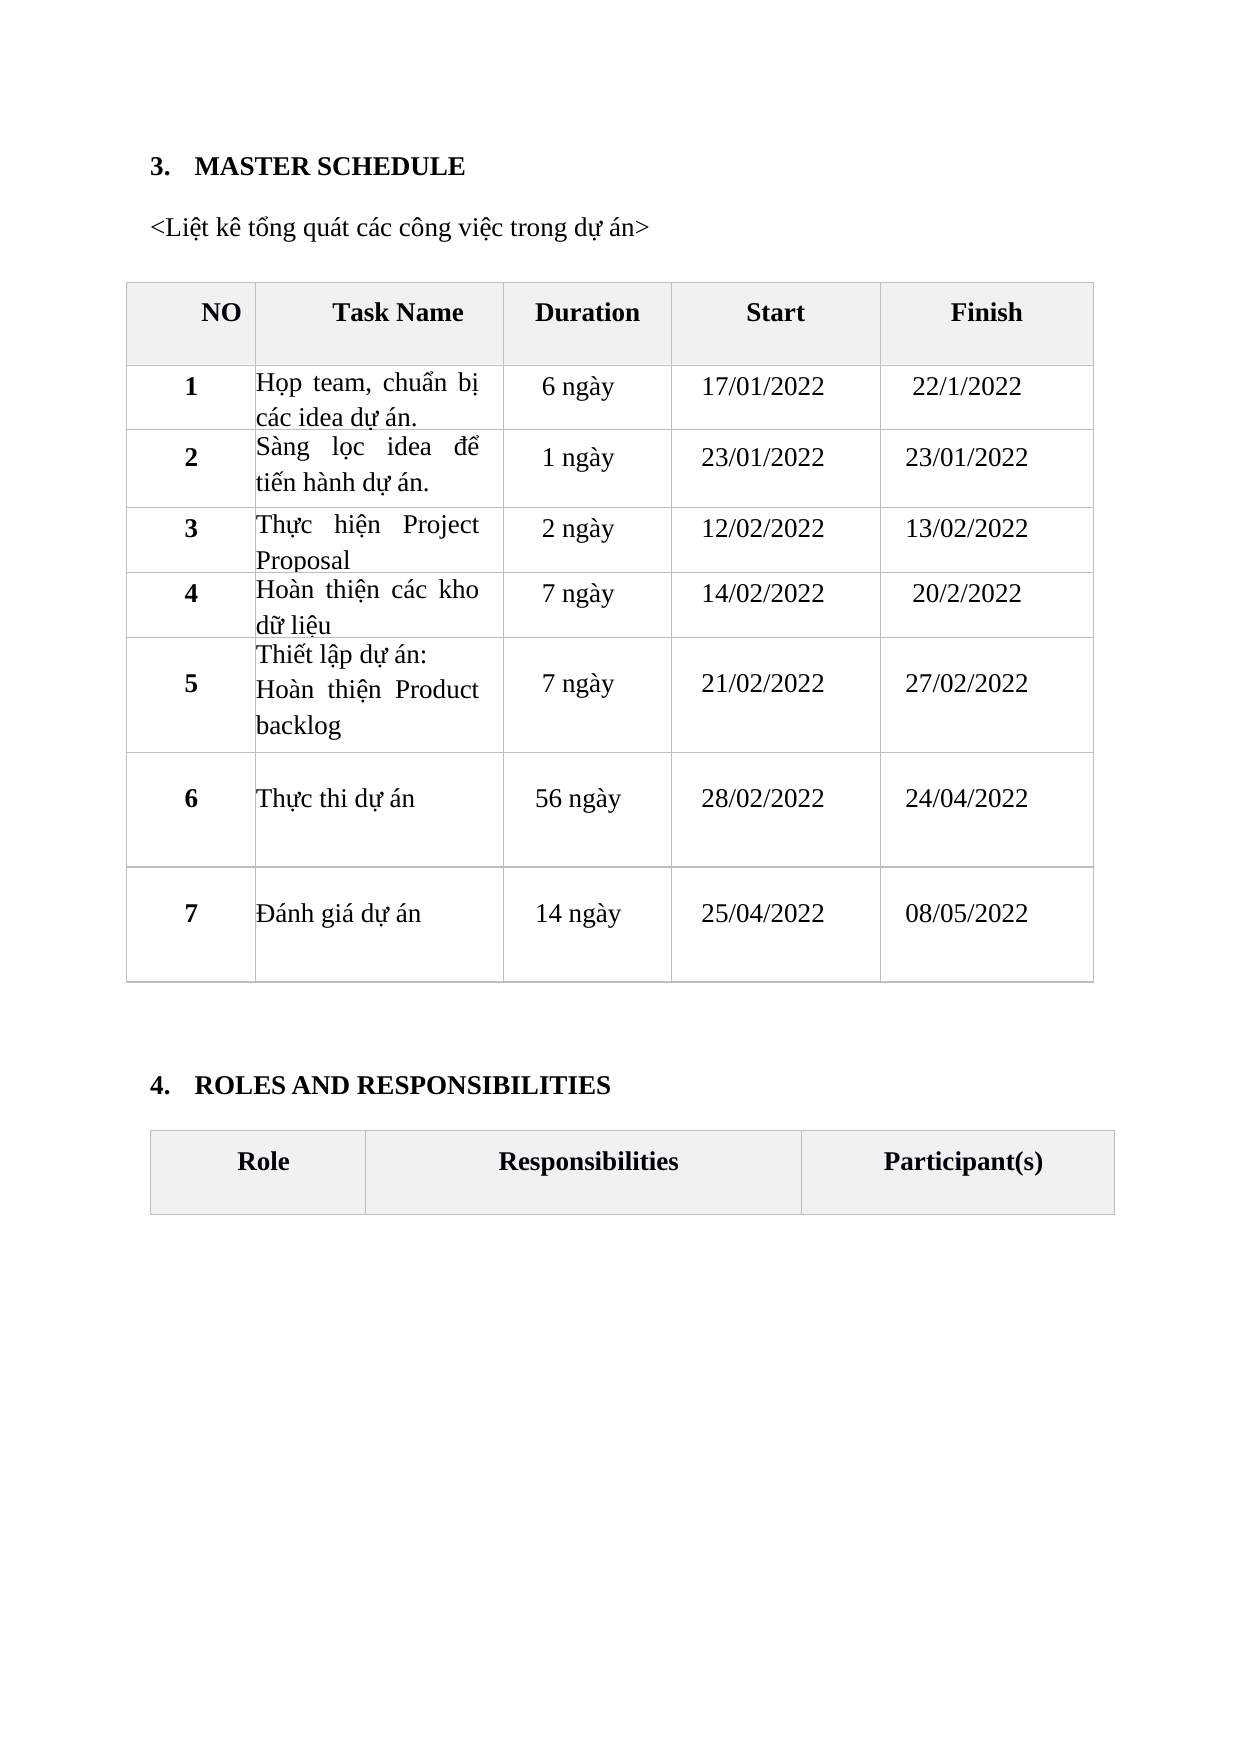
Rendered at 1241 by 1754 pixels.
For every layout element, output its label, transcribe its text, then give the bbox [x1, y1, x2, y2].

table_header Start [672, 283, 880, 364]
table_cell 17/01/2022 [672, 366, 880, 429]
table_cell Họp team, chuẩn bị các idea dự án. [256, 366, 503, 429]
table_cell 25/04/2022 [672, 868, 880, 981]
table_cell 7 ngày [504, 638, 671, 752]
table_cell 56 ngày [504, 753, 671, 866]
table_cell 1 [127, 366, 255, 429]
table_cell 7 [127, 868, 255, 981]
table_header Responsibilities [366, 1131, 801, 1214]
table_header Finish [881, 283, 1093, 364]
table_cell Thiết lập dự án: Hoàn thiện Product backlog [256, 638, 503, 752]
table_cell Sàng lọc idea để tiến hành dự án. [256, 430, 503, 507]
table_cell 6 ngày [504, 366, 671, 429]
table_cell 2 ngày [504, 508, 671, 572]
subtitle ROLES AND RESPONSIBILITIES [150, 1069, 1090, 1100]
table_cell 12/02/2022 [672, 508, 880, 572]
table_cell 2 [127, 430, 255, 507]
table_cell 21/02/2022 [672, 638, 880, 752]
table_header Duration [504, 283, 671, 364]
table_cell 13/02/2022 [881, 508, 1093, 572]
table_cell 14/02/2022 [672, 573, 880, 637]
table_cell Thực hiện Project Proposal [256, 508, 503, 572]
table_header NO [127, 283, 255, 364]
table_cell 20/2/2022 [881, 573, 1093, 637]
table_cell 23/01/2022 [672, 430, 880, 507]
table_cell 28/02/2022 [672, 753, 880, 866]
table_header Task Name [256, 283, 503, 364]
table_header Role [151, 1131, 365, 1214]
table_cell 22/1/2022 [881, 366, 1093, 429]
table_cell 7 ngày [504, 573, 671, 637]
table_cell 14 ngày [504, 868, 671, 981]
table_header Participant(s) [802, 1131, 1114, 1214]
table_cell 08/05/2022 [881, 868, 1093, 981]
table_cell 24/04/2022 [881, 753, 1093, 866]
table_cell Thực thi dự án [256, 753, 503, 866]
table_cell 6 [127, 753, 255, 866]
table_cell 3 [127, 508, 255, 572]
table_cell 27/02/2022 [881, 638, 1093, 752]
table_cell 4 [127, 573, 255, 637]
table_cell 1 ngày [504, 430, 671, 507]
table_cell Hoàn thiện các kho dữ liệu [256, 573, 503, 637]
subtitle MASTER SCHEDULE [150, 150, 1090, 181]
table_cell 23/01/2022 [881, 430, 1093, 507]
text <Liệt kê tổng quát các công việc trong dự án> [150, 211, 1090, 242]
table_cell 5 [127, 638, 255, 752]
table_cell Đánh giá dự án [256, 868, 503, 981]
